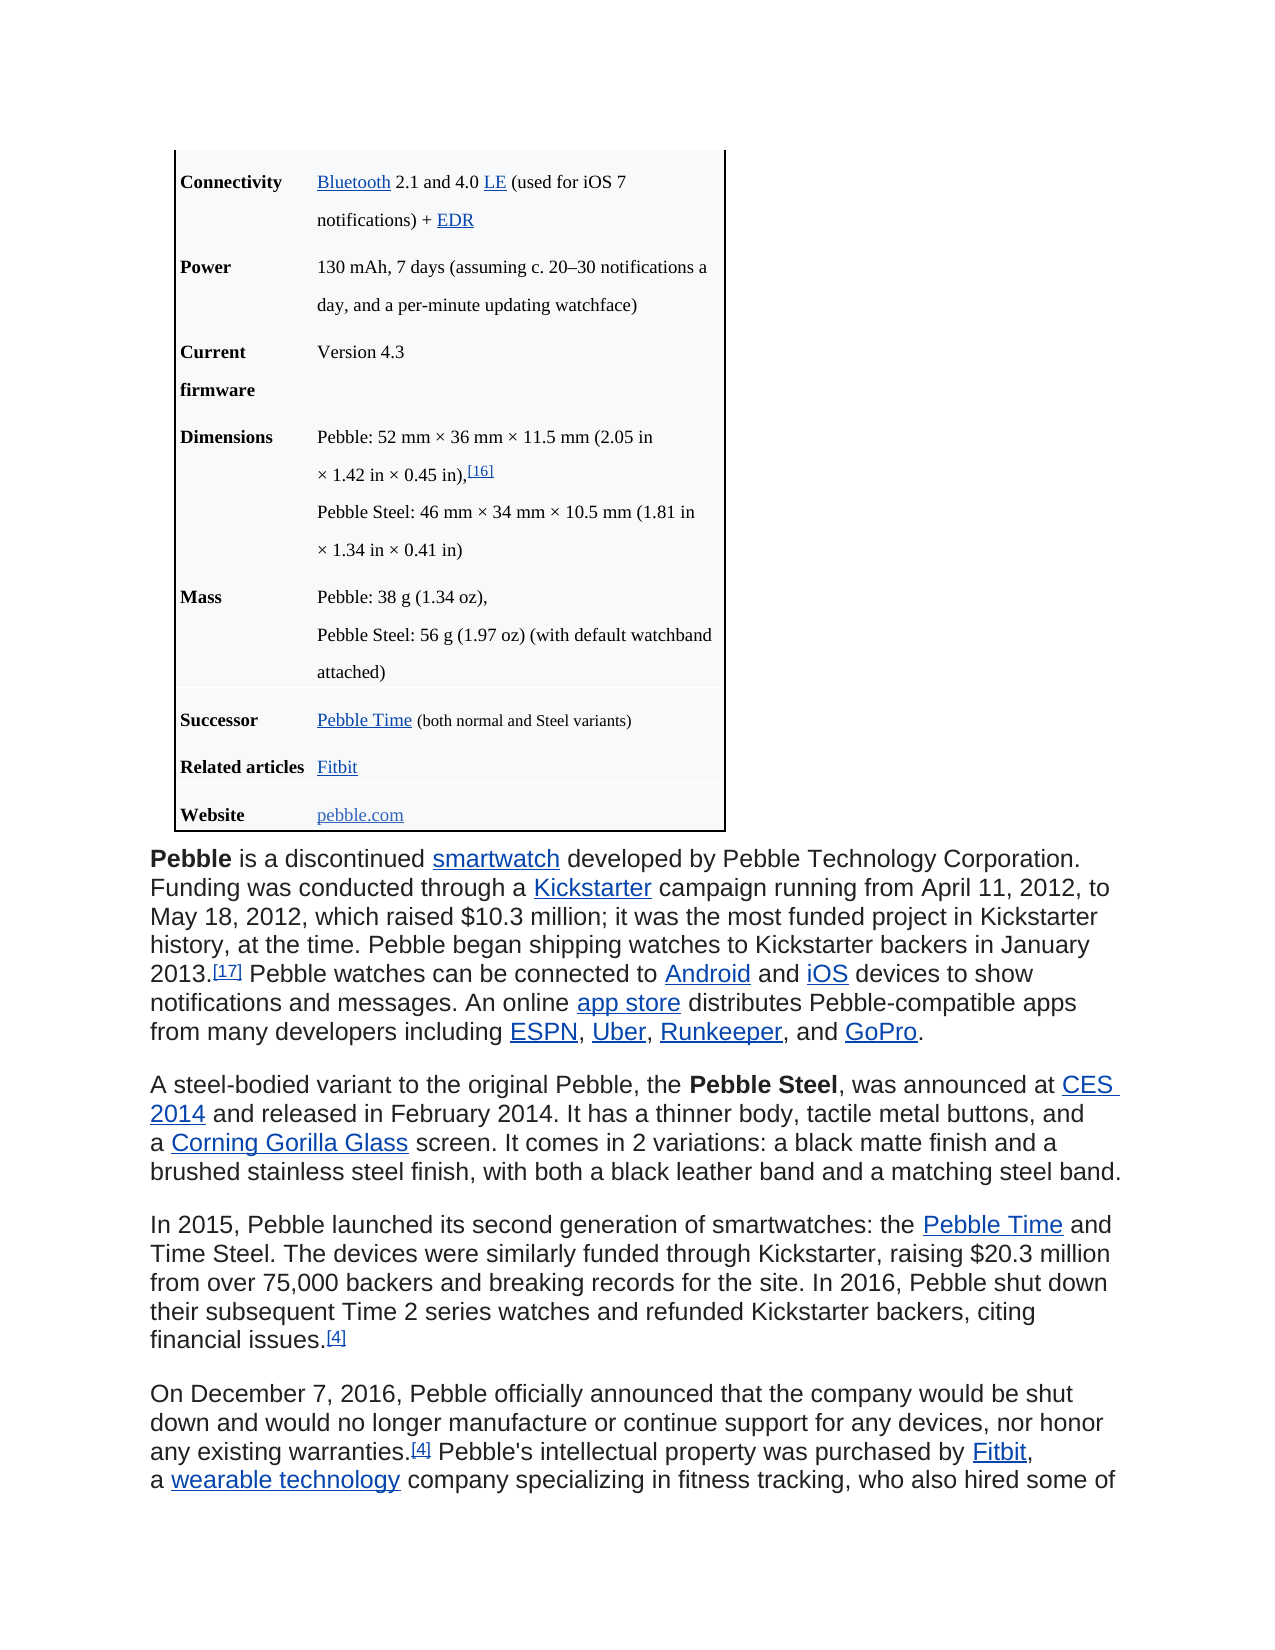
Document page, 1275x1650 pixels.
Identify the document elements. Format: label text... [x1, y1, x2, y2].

table_cell Connectivity [176, 150, 312, 235]
text Pebble is a discontinued smartwatch developed by Pebble Technology Corporation. Funding was conducted through a Kickstarter campaign running from April 11, 2012, to May 18, 2012, which raised $10.3 million; it was the most funded project in Kickstarter history, at the time. Pebble began shipping watches to Kickstarter backers in January 2013.[17] Pebble watches can be connected to Android and iOS devices to show notifications and messages. An online app store distributes Pebble-compatible apps from many developers including ESPN, Uber, Runkeeper, and GoPro. [150, 844, 1125, 1045]
table_cell Power [176, 235, 312, 320]
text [150, 1379, 1125, 1494]
table_cell Related articles [176, 735, 312, 782]
table_cell Fitbit [312, 735, 724, 782]
table_cell pebble.com [312, 783, 724, 830]
table_cell Pebble Time (both normal and Steel variants) [312, 688, 724, 735]
table_cell Pebble: 38 g (1.34 oz), Pebble Steel: 56 g (1.97 oz) (with default watchband attached) [312, 565, 724, 687]
table_cell Mass [176, 565, 312, 687]
table_cell Website [176, 783, 312, 830]
table_cell Pebble: 52 mm × 36 mm × 11.5 mm (2.05 in × 1.42 in × 0.45 in),[16] Pebble Steel: 46 mm × 34 mm × 10.5 mm (1.81 in × 1.34 in × 0.41 in) [312, 405, 724, 565]
table_cell Dimensions [176, 405, 312, 565]
text In 2015, Pebble launched its second generation of smartwatches: the Pebble Time and Time Steel. The devices were similarly funded through Kickstarter, raising $20.3 million from over 75,000 backers and breaking records for the site. In 2016, Pebble shut down their subsequent Time 2 series watches and refunded Kickstarter backers, citing financial issues.[4] [150, 1210, 1125, 1354]
table_cell 130 mAh, 7 days (assuming c. 20–30 notifications a day, and a per-minute updating watchface) [312, 235, 724, 320]
table_header Current firmware [176, 320, 312, 405]
text A steel-bodied variant to the original Pebble, the Pebble Steel, was announced at CES 2014 and released in February 2014. It has a thinner body, tactile metal buttons, and a Corning Gorilla Glass screen. It comes in 2 variations: a black matte finish and a brushed stainless steel finish, with both a black leather band and a matching steel band. [150, 1070, 1125, 1185]
table_cell Bluetooth 2.1 and 4.0 LE (used for iOS 7 notifications) + EDR [312, 150, 724, 235]
table_header Version 4.3 [312, 320, 724, 405]
table_cell Successor [176, 688, 312, 735]
